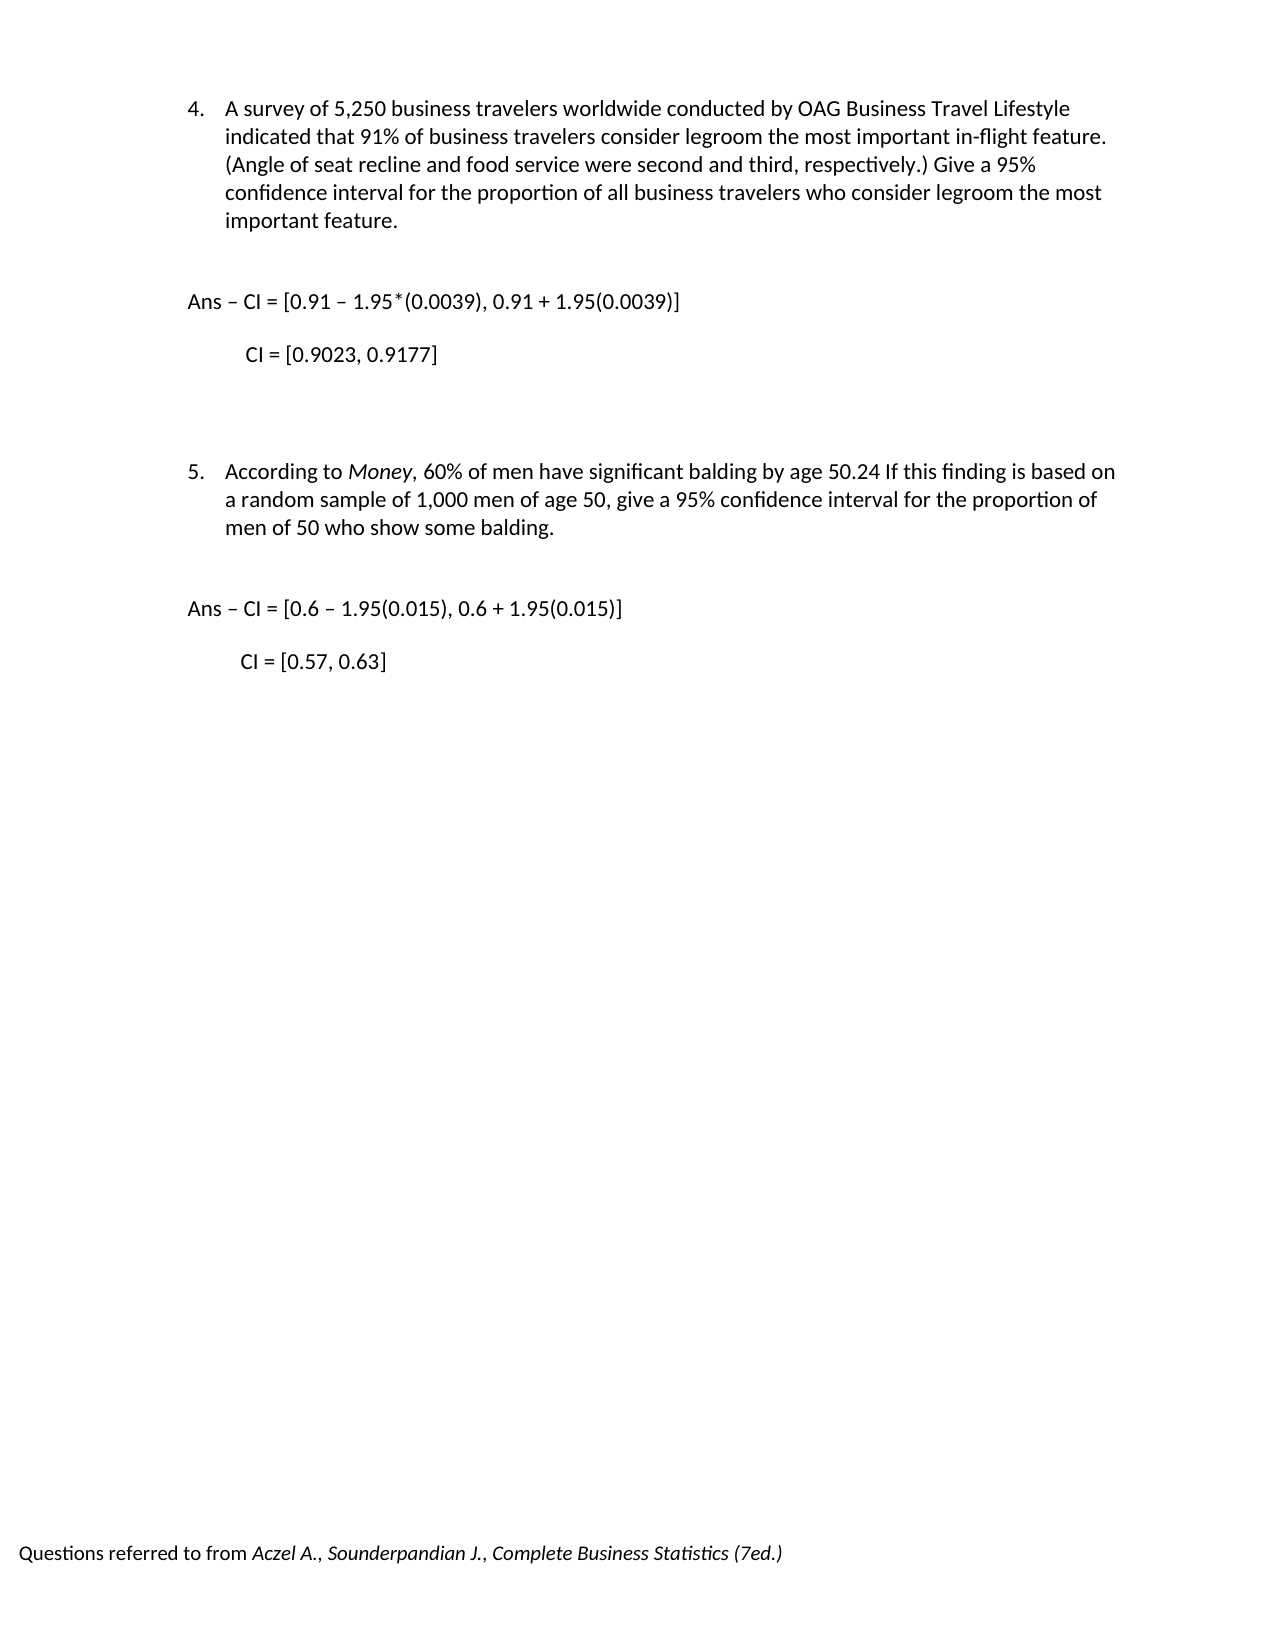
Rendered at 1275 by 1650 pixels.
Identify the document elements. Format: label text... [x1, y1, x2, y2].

text Ans – CI = [0.6 – 1.95(0.015), 0.6 + 1.95(0.015)] [187, 594, 1125, 622]
text CI = [0.57, 0.63] [187, 647, 1125, 675]
list According to Money, 60% of men have significant balding by age 50.24 If this finding is based on a random sample of 1,000 men of age 50, give a 95% confidence interval for the proportion of men of 50 who show some balding. [187, 457, 1125, 541]
text CI = [0.9023, 0.9177] [187, 340, 1125, 368]
text Ans – CI = [0.91 – 1.95*(0.0039), 0.91 + 1.95(0.0039)] [187, 287, 1125, 315]
list A survey of 5,250 business travelers worldwide conducted by OAG Business Travel Lifestyle indicated that 91% of business travelers consider legroom the most important in-flight feature. (Angle of seat recline and food service were second and third, respectively.) Give a 95% confidence interval for the proportion of all business travelers who consider legroom the most important feature. [187, 94, 1125, 234]
